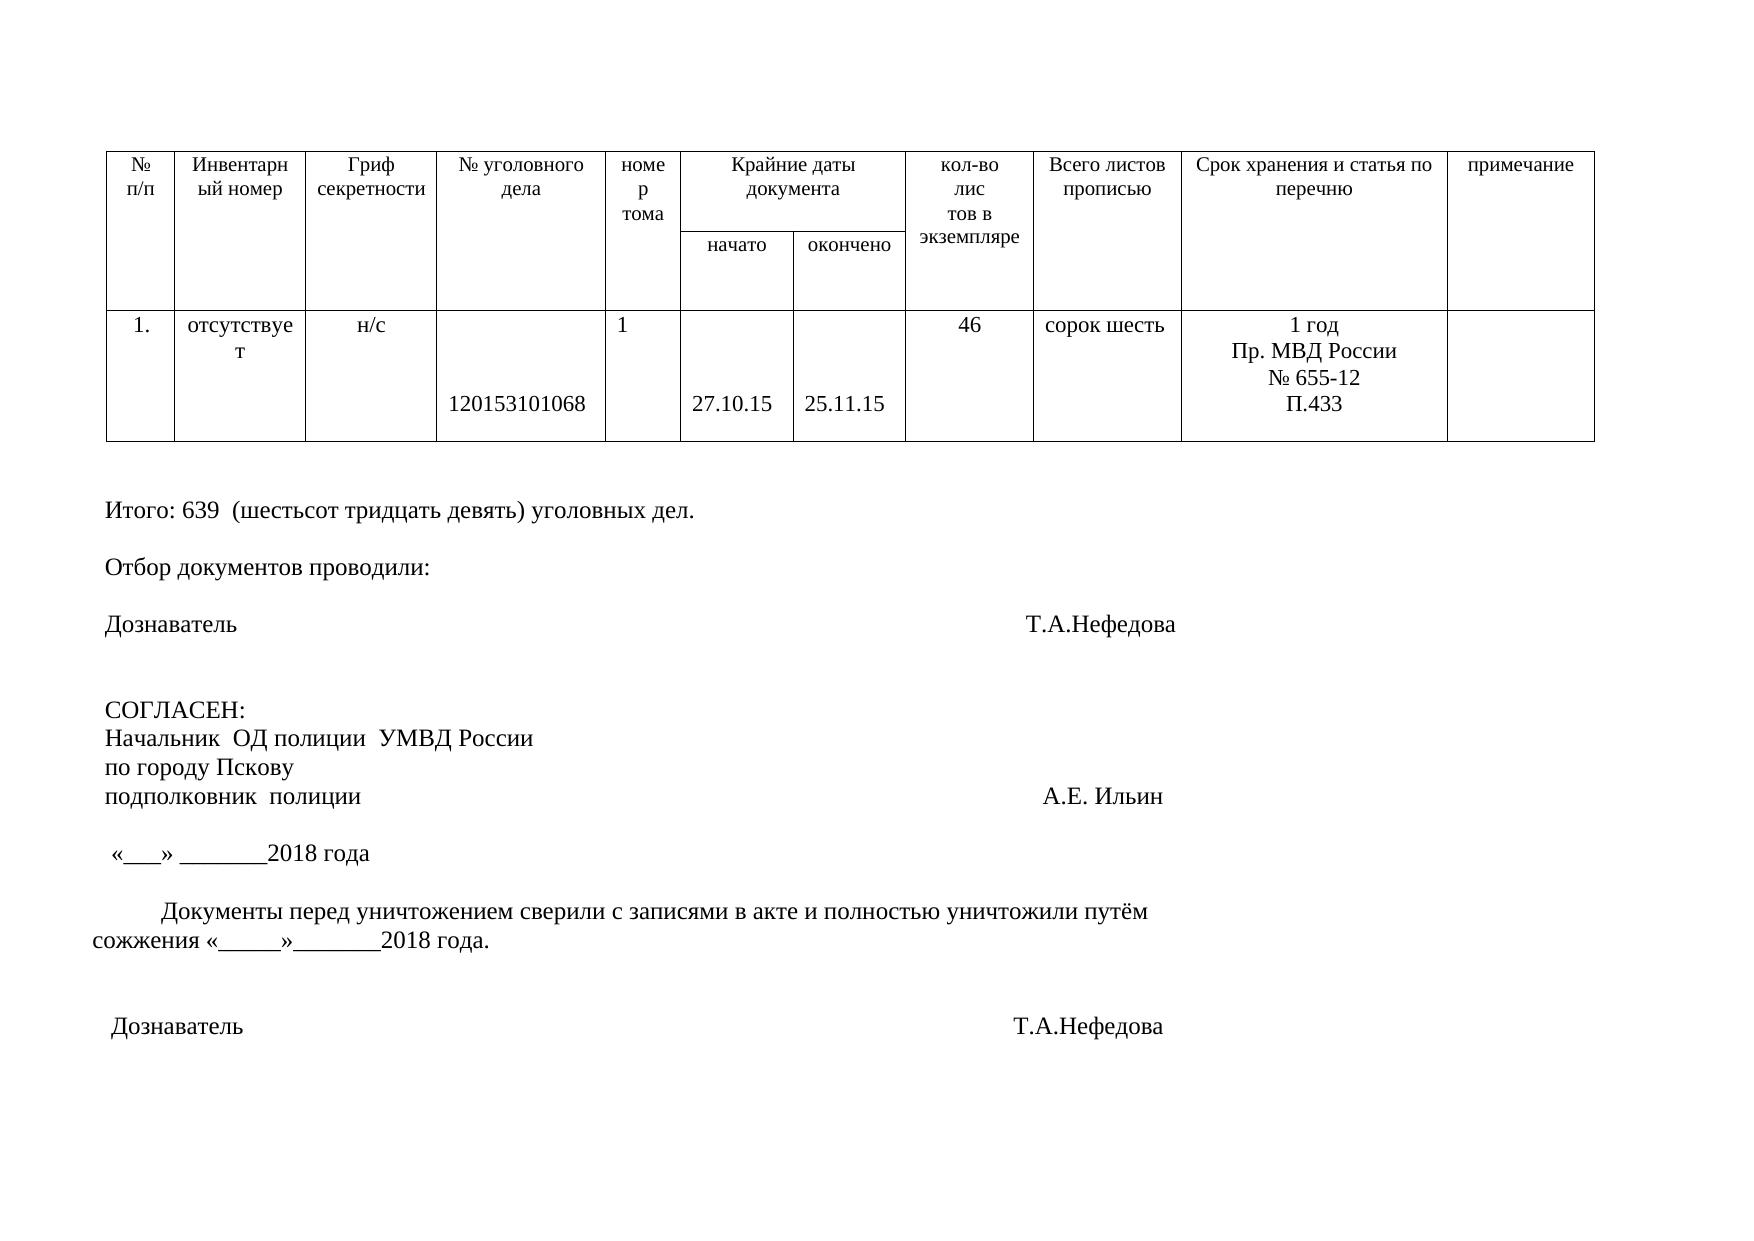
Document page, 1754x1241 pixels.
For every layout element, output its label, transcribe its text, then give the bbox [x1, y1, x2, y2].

table_header примечание [1448, 152, 1594, 310]
table_cell сорок шесть [1034, 311, 1181, 441]
table_header кол-во лис тов в экземпляре [906, 152, 1033, 310]
table_cell н/с [306, 311, 436, 441]
table_header Срок хранения и статья по перечню [1182, 152, 1447, 310]
text Документы перед уничтожением сверили с записями в акте и полностью уничтожили путём [29, 896, 1636, 925]
text Дознаватель Т.А.Нефедова [29, 609, 1636, 638]
table_cell [107, 311, 174, 441]
table_cell 46 [906, 311, 1033, 441]
text подполковник полиции А.Е. Ильин [29, 781, 1636, 810]
table_cell [1448, 311, 1594, 441]
text СОГЛАСЕН: [29, 695, 1636, 723]
table_cell 27.10.15 [681, 311, 793, 441]
table_header Всего листов прописью [1034, 152, 1181, 310]
table_cell 120153101068 [437, 311, 605, 441]
table_cell 1 год Пр. МВД России № 655-12 П.433 [1182, 311, 1447, 441]
table_header № уголовного дела [437, 152, 605, 310]
table_cell отсутствует [175, 311, 305, 441]
text Отбор документов проводили: [29, 552, 1636, 581]
text Начальник ОД полиции УМВД России [29, 723, 1636, 752]
table_cell окончено [794, 232, 905, 310]
text Итого: 639 (шестьсот тридцать девять) уголовных дел. [29, 495, 1636, 524]
table_header Инвентарный номер [175, 152, 305, 310]
table_header № п/п [107, 152, 174, 310]
table_cell 25.11.15 [794, 311, 905, 441]
table_header Крайние даты документа [681, 152, 905, 231]
table_cell начато [681, 232, 793, 310]
table_header номер тома [606, 152, 680, 310]
table_header Гриф секретности [306, 152, 436, 310]
table_cell 1 [606, 311, 680, 441]
text сожжения «_____»_______2018 года. [29, 925, 1636, 953]
text по городу Пскову [29, 752, 1636, 781]
text Дознаватель Т.А.Нефедова [29, 1011, 1636, 1040]
text «___» _______2018 года [29, 838, 1636, 867]
